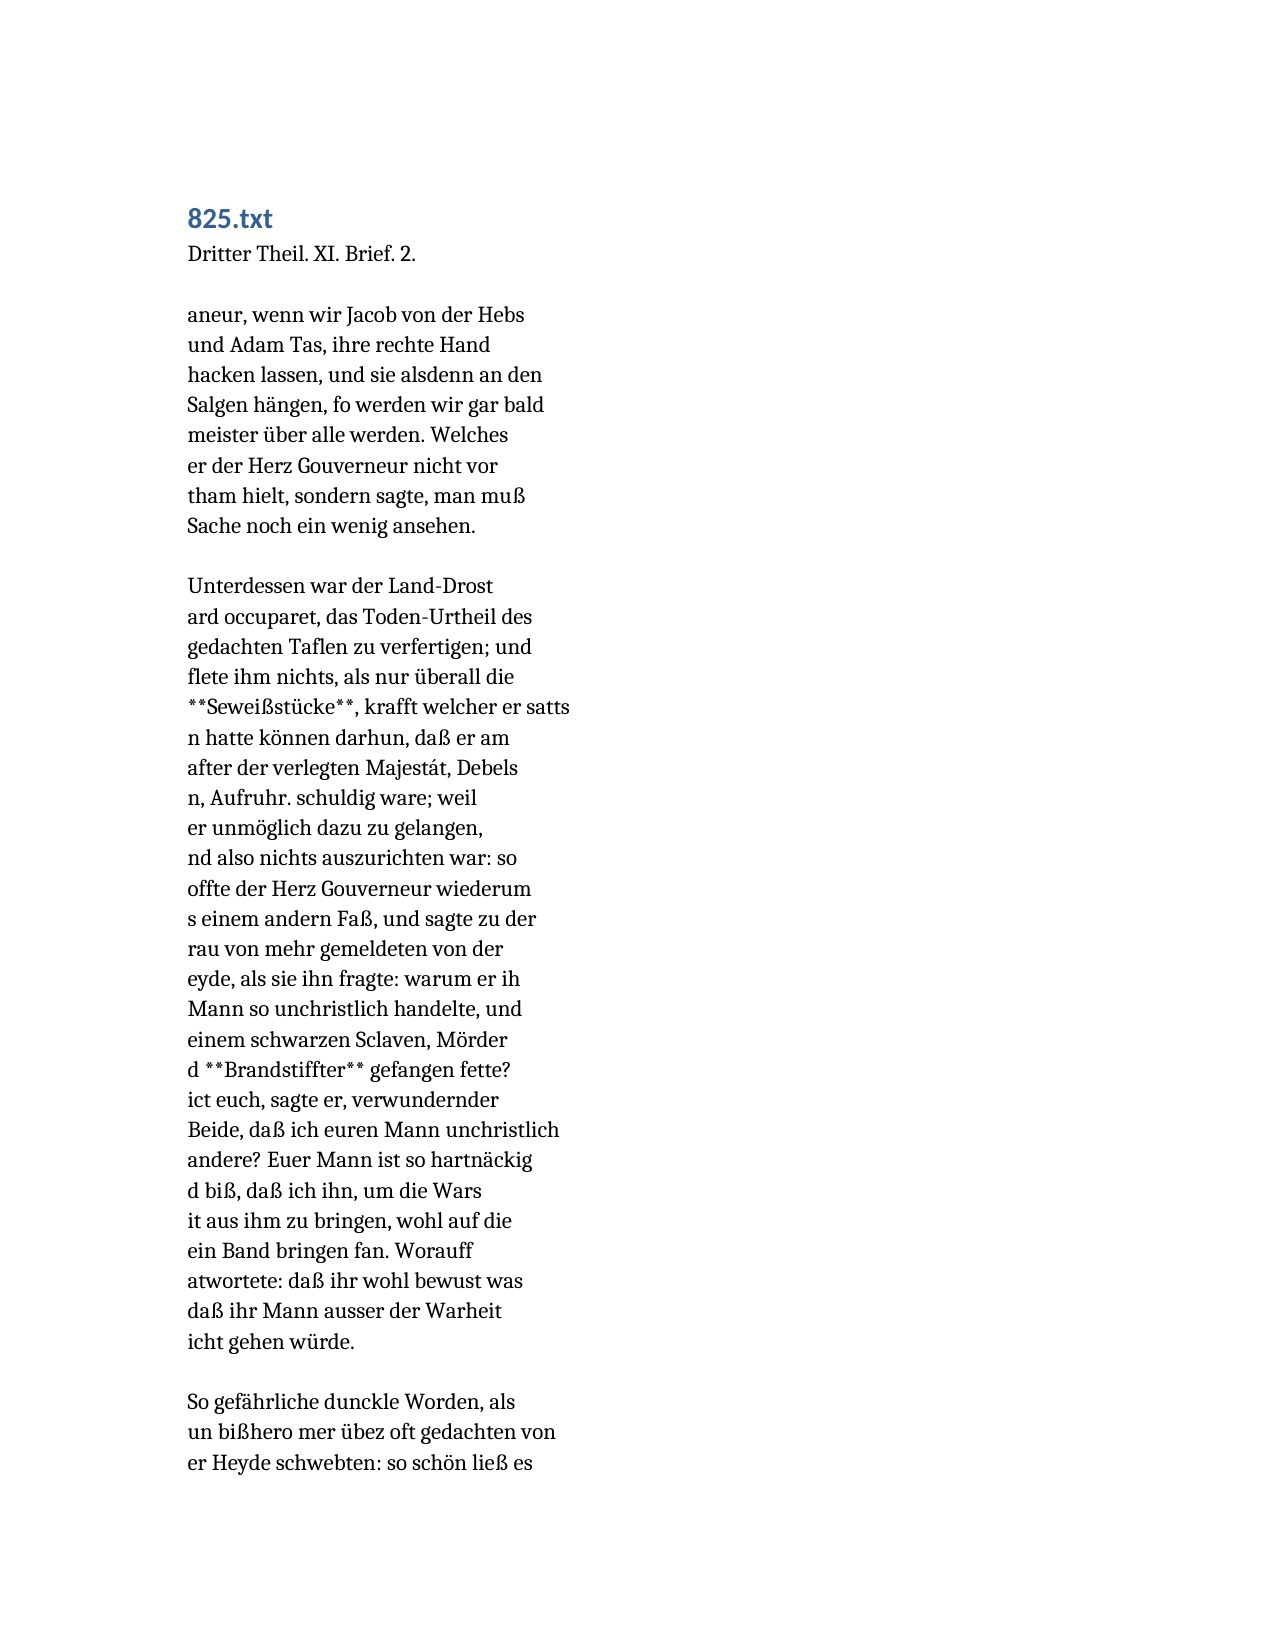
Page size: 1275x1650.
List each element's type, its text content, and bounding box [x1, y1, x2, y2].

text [187, 241, 1087, 1476]
subtitle 825.txt [187, 200, 1087, 236]
